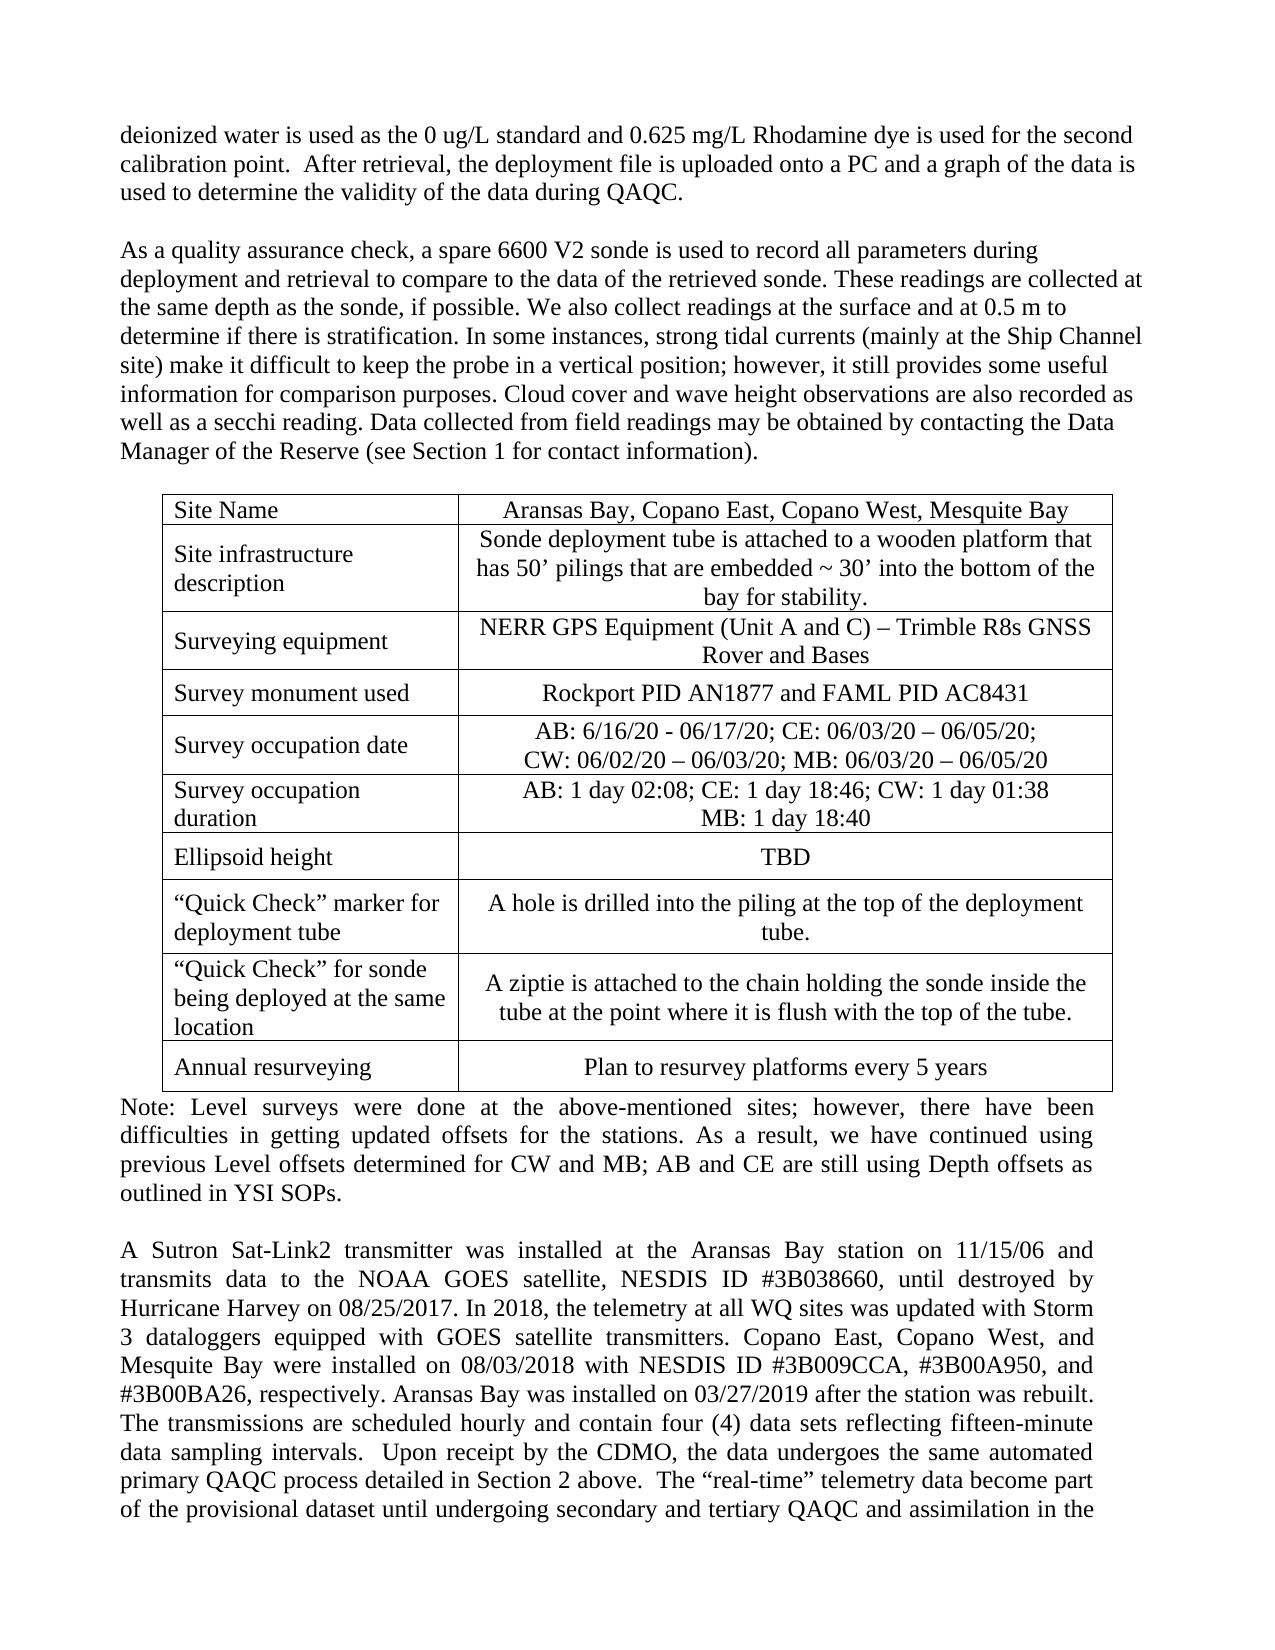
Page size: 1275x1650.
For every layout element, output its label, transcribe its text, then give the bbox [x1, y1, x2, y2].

table_cell A ziptie is attached to the chain holding the sonde inside the tube at the point where it is flush with the top of the tube. [459, 954, 1112, 1040]
table_cell A hole is drilled into the piling at the top of the deployment tube. [459, 880, 1112, 953]
table_cell AB: 1 day 02:08; CE: 1 day 18:46; CW: 1 day 01:38 MB: 1 day 18:40 [459, 775, 1112, 832]
table_cell Annual resurveying [163, 1041, 458, 1091]
table_cell Survey occupation date [163, 716, 458, 774]
table_cell Site infrastructure description [163, 525, 458, 611]
table_cell “Quick Check” for sonde being deployed at the same location [163, 954, 458, 1040]
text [120, 120, 1155, 206]
table_cell Sonde deployment tube is attached to a wooden platform that has 50’ pilings that are embedded ~ 30’ into the bottom of the bay for stability. [459, 525, 1112, 611]
table_cell Rockport PID AN1877 and FAML PID AC8431 [459, 670, 1112, 715]
table_cell Plan to resurvey platforms every 5 years [459, 1041, 1112, 1091]
table_cell “Quick Check” marker for deployment tube [163, 880, 458, 953]
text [120, 1236, 1095, 1523]
table_cell AB: 6/16/20 - 06/17/20; CE: 06/03/20 – 06/05/20; CW: 06/02/20 – 06/03/20; MB: 06/03/20 – 06/05/20 [459, 716, 1112, 774]
table_cell NERR GPS Equipment (Unit A and C) – Trimble R8s GNSS Rover and Bases [459, 612, 1112, 669]
table_cell Surveying equipment [163, 612, 458, 669]
table_cell Ellipsoid height [163, 833, 458, 879]
text As a quality assurance check, a spare 6600 V2 sonde is used to record all parameters during deployment and retrieval to compare to the data of the retrieved sonde. These readings are collected at the same depth as the sonde, if possible. We also collect readings at the surface and at 0.5 m to determine if there is stratification. In some instances, strong tidal currents (mainly at the Ship Channel site) make it difficult to keep the probe in a vertical position; however, it still provides some useful information for comparison purposes. Cloud cover and wave height observations are also recorded as well as a secchi reading. Data collected from field readings may be obtained by contacting the Data Manager of the Reserve (see Section 1 for contact information). [120, 235, 1155, 465]
text Note: Level surveys were done at the above-mentioned sites; however, there have been difficulties in getting updated offsets for the stations. As a result, we have continued using previous Level offsets determined for CW and MB; AB and CE are still using Depth offsets as outlined in YSI SOPs. [120, 1092, 1095, 1207]
table_header Site Name [163, 495, 458, 523]
table_cell TBD [459, 833, 1112, 879]
table_header Aransas Bay, Copano East, Copano West, Mesquite Bay [459, 495, 1112, 523]
table_cell Survey monument used [163, 670, 458, 715]
table_cell Survey occupation duration [163, 775, 458, 832]
